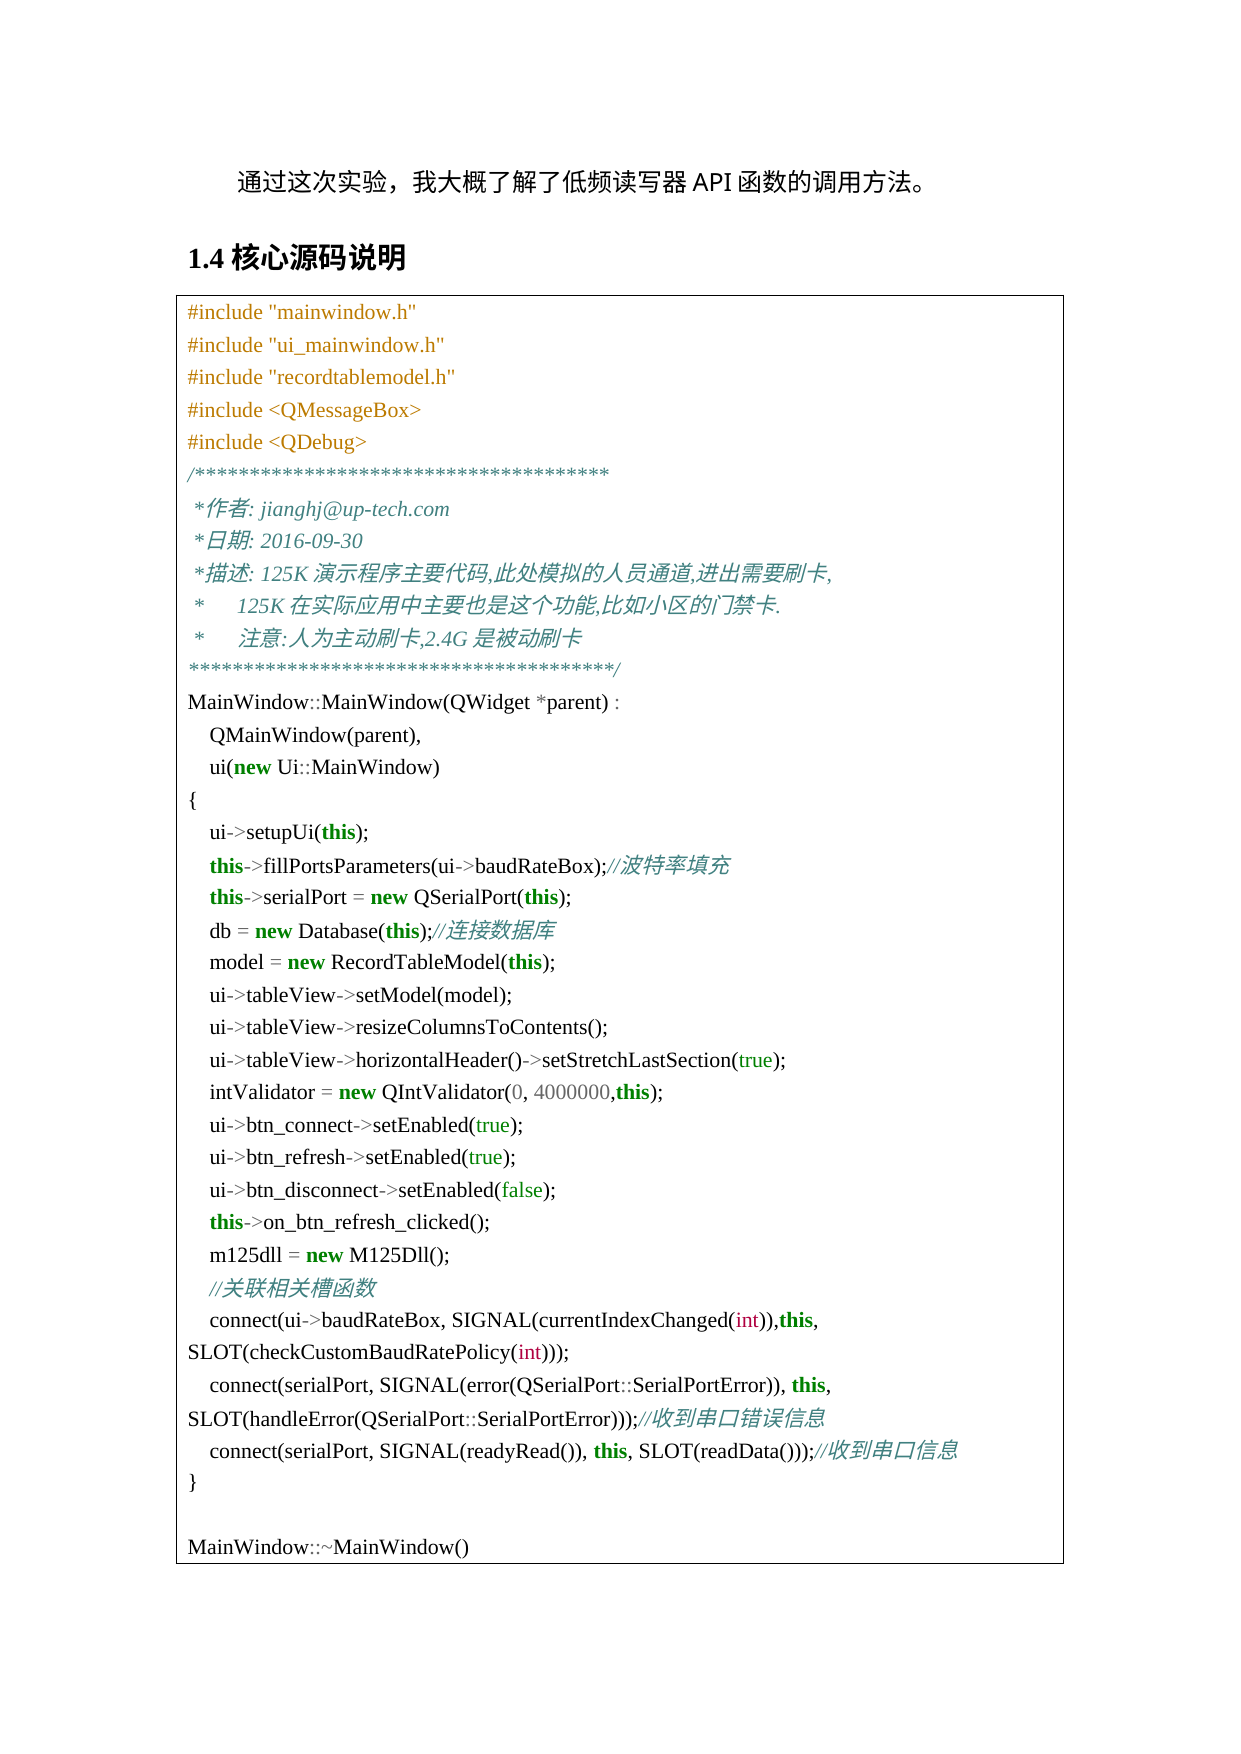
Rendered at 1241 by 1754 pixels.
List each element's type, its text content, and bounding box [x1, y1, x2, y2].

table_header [177, 296, 1063, 1563]
text 通过这次实验，我大概了解了低频读写器API函数的调用方法。 [187, 162, 1053, 198]
text 1.4 核心源码说明 [187, 223, 1053, 288]
